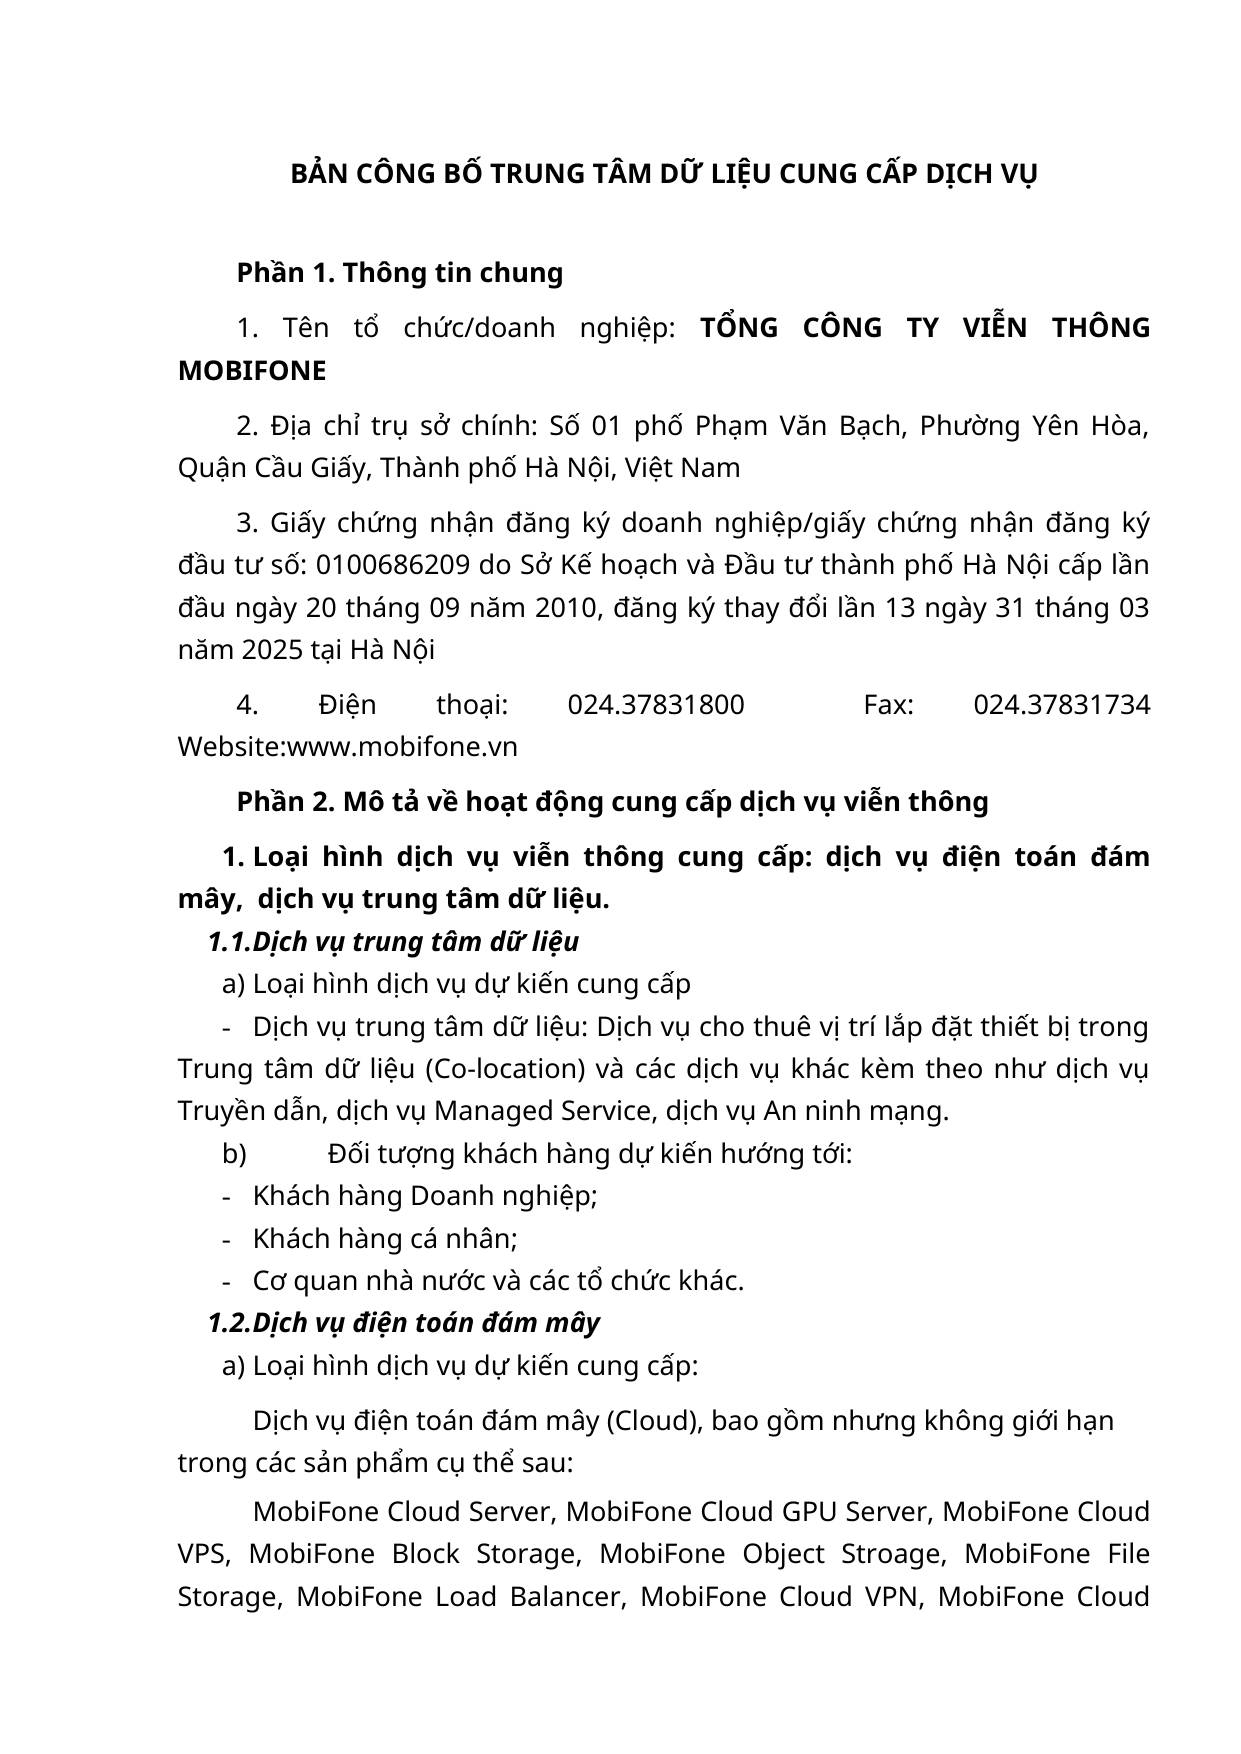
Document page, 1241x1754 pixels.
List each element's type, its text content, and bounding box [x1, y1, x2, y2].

text Phần 1. Thông tin chung [177, 254, 1152, 291]
list Dịch vụ trung tâm dữ liệu: Dịch vụ cho thuê vị trí lắp đặt thiết bị trong Trung tâm dữ liệu (Co-location) và các dịch vụ khác kèm theo như dịch vụ Truyền dẫn, dịch vụ Managed Service, dịch vụ An ninh mạng. [177, 1007, 1152, 1129]
list a) Loại hình dịch vụ dự kiến cung cấp [177, 965, 1152, 1002]
list Cơ quan nhà nước và các tổ chức khác. [177, 1261, 1152, 1298]
list Dịch vụ trung tâm dữ liệu [177, 922, 1152, 959]
list Loại hình dịch vụ viễn thông cung cấp: dịch vụ điện toán đám mây, dịch vụ trung tâm dữ liệu. [177, 837, 1152, 917]
text BẢN CÔNG BỐ TRUNG TÂM DỮ LIỆU CUNG CẤP DỊCH VỤ [177, 155, 1152, 192]
text 4. Điện thoại: 024.37831800 Fax: 024.37831734 Website:www.mobifone.vn [177, 685, 1152, 764]
list Dịch vụ điện toán đám mây [177, 1304, 1152, 1341]
list Loại hình dịch vụ dự kiến cung cấp: [177, 1346, 1152, 1383]
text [177, 1492, 1152, 1614]
text 2. Địa chỉ trụ sở chính: Số 01 phố Phạm Văn Bạch, Phường Yên Hòa, Quận Cầu Giấy, Thành phố Hà Nội, Việt Nam [177, 406, 1152, 485]
text 1. Tên tổ chức/doanh nghiệp: TỔNG CÔNG TY VIỄN THÔNG MOBIFONE [177, 309, 1152, 388]
text Dịch vụ điện toán đám mây (Cloud), bao gồm nhưng không giới hạn trong các sản phẩm cụ thể sau: [177, 1401, 1152, 1480]
list Khách hàng cá nhân; [177, 1219, 1152, 1256]
text Phần 2. Mô tả về hoạt động cung cấp dịch vụ viễn thông [177, 783, 1152, 819]
list b) Đối tượng khách hàng dự kiến hướng tới: [177, 1134, 1152, 1171]
list Khách hàng Doanh nghiệp; [177, 1177, 1152, 1213]
text 3. Giấy chứng nhận đăng ký doanh nghiệp/giấy chứng nhận đăng ký đầu tư số: 0100686209 do Sở Kế hoạch và Đầu tư thành phố Hà Nội cấp lần đầu ngày 20 tháng 09 năm 2010, đăng ký thay đổi lần 13 ngày 31 tháng 03 năm 2025 tại Hà Nội [177, 503, 1152, 667]
